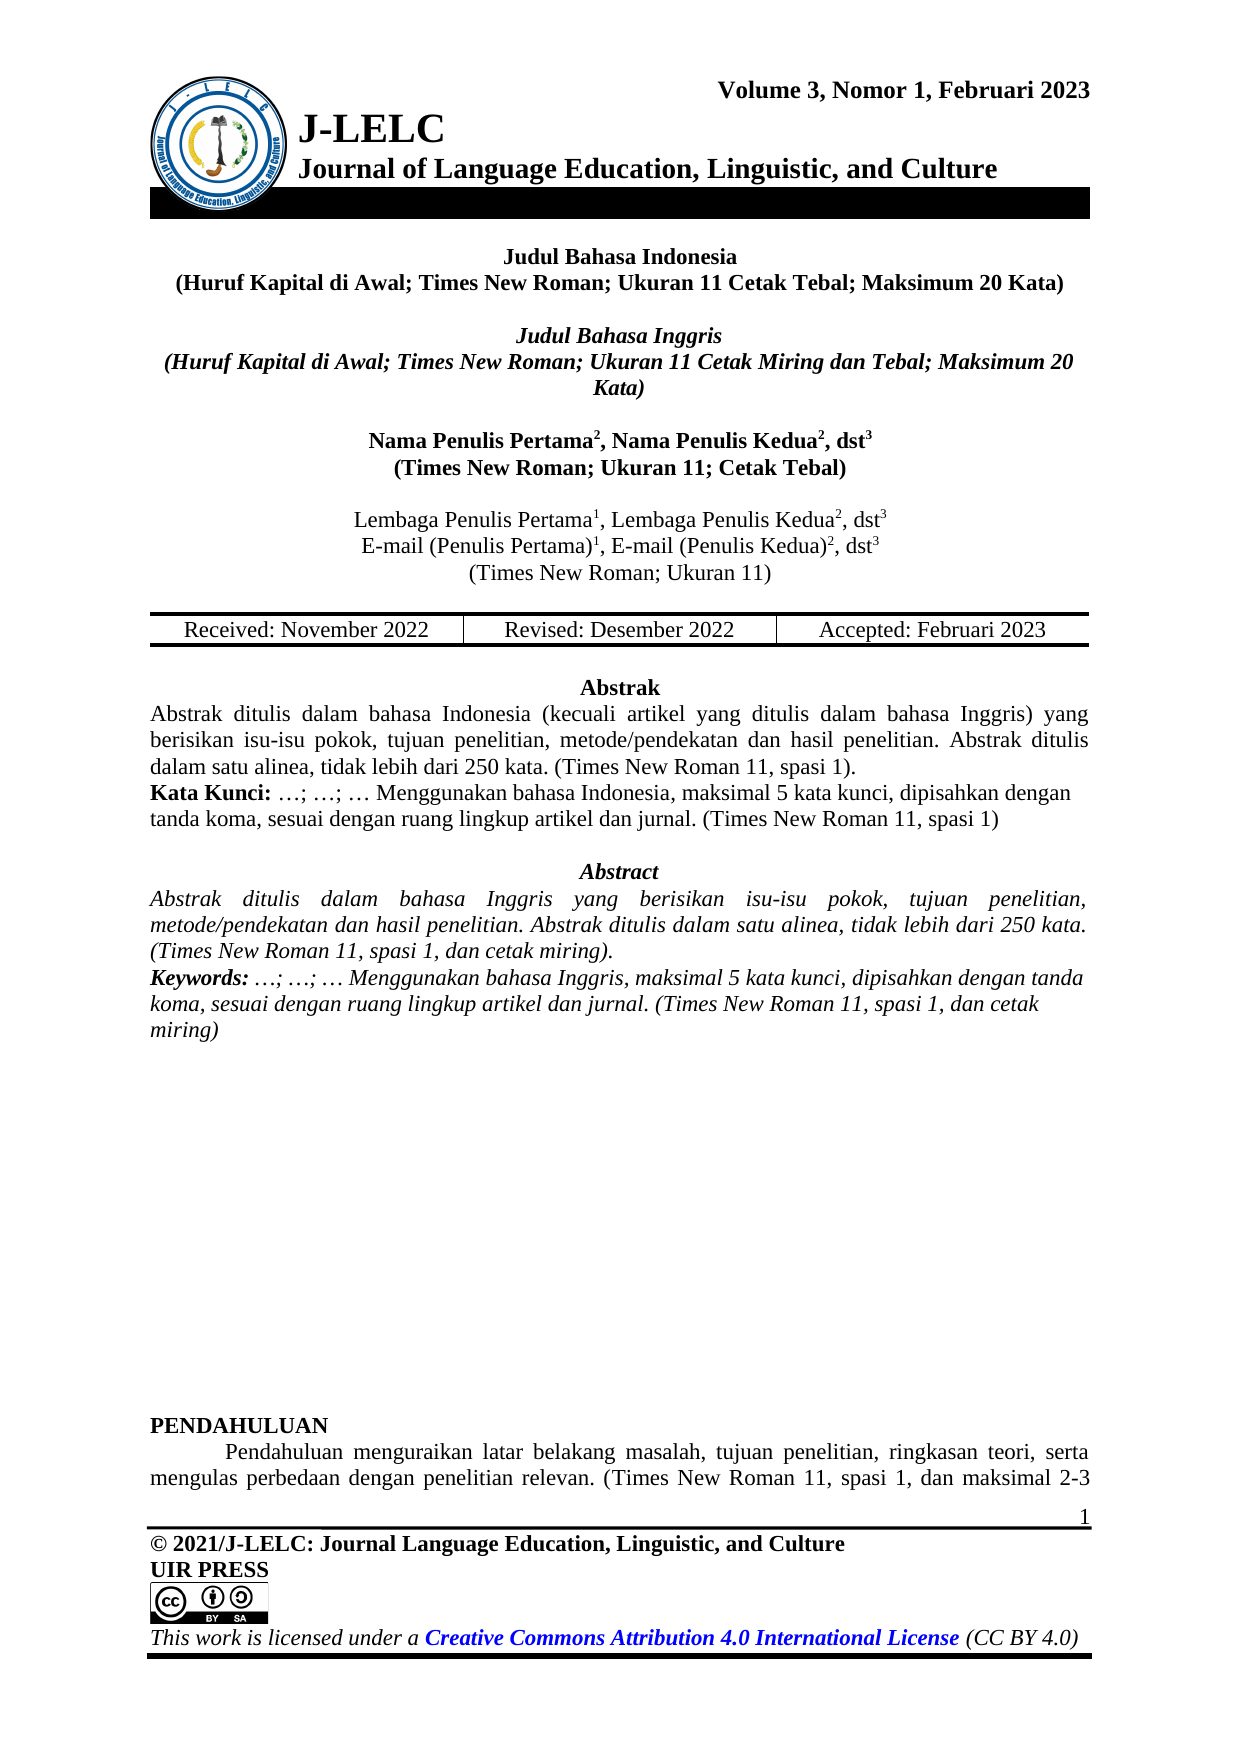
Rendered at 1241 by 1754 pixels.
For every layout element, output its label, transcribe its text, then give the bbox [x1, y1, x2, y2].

text (Times New Roman; Ukuran 11; Cetak Tebal) [150, 453, 1090, 480]
text Abstract [150, 858, 1090, 884]
table_header Revised: Desember 2022 [464, 616, 776, 643]
text Nama Penulis Pertama2, Nama Penulis Kedua2, dst3 [150, 427, 1090, 453]
picture [150, 75, 287, 214]
text Judul Bahasa Inggris [150, 322, 1090, 348]
text E-mail (Penulis Pertama)1, E-mail (Penulis Kedua)2, dst3 [150, 533, 1090, 559]
text (Huruf Kapital di Awal; Times New Roman; Ukuran 11 Cetak Tebal; Maksimum 20 Kata) [150, 269, 1090, 295]
text Abstrak ditulis dalam bahasa Indonesia (kecuali artikel yang ditulis dalam bahasa Inggris) yang berisikan isu-isu pokok, tujuan penelitian, metode/pendekatan dan hasil penelitian. Abstrak ditulis dalam satu alinea, tidak lebih dari 250 kata. (Times New Roman 11, spasi 1). [150, 700, 1090, 779]
table_header Accepted: Februari 2023 [777, 616, 1089, 643]
text (Huruf Kapital di Awal; Times New Roman; Ukuran 11 Cetak Miring dan Tebal; Maksimum 20 Kata) [150, 348, 1090, 401]
subtitle PENDAHULUAN [150, 1412, 1090, 1438]
text (Times New Roman; Ukuran 11) [150, 559, 1090, 585]
text Kata Kunci: …; …; … Menggunakan bahasa Indonesia, maksimal 5 kata kunci, dipisahkan dengan tanda koma, sesuai dengan ruang lingkup artikel dan jurnal. (Times New Roman 11, spasi 1) [150, 779, 1090, 832]
text Keywords: …; …; … Menggunakan bahasa Inggris, maksimal 5 kata kunci, dipisahkan dengan tanda koma, sesuai dengan ruang lingkup artikel dan jurnal. (Times New Roman 11, spasi 1, dan cetak miring) [150, 964, 1090, 1043]
picture [150, 1582, 269, 1624]
text Abstrak [150, 674, 1090, 700]
text Lembaga Penulis Pertama1, Lembaga Penulis Kedua2, dst3 [150, 506, 1090, 533]
table_header Received: November 2022 [150, 616, 463, 643]
text Abstrak ditulis dalam bahasa Inggris yang berisikan isu-isu pokok, tujuan penelitian, metode/pendekatan dan hasil penelitian. Abstrak ditulis dalam satu alinea, tidak lebih dari 250 kata. (Times New Roman 11, spasi 1, dan cetak miring). [150, 884, 1090, 964]
text Judul Bahasa Indonesia [150, 243, 1090, 269]
